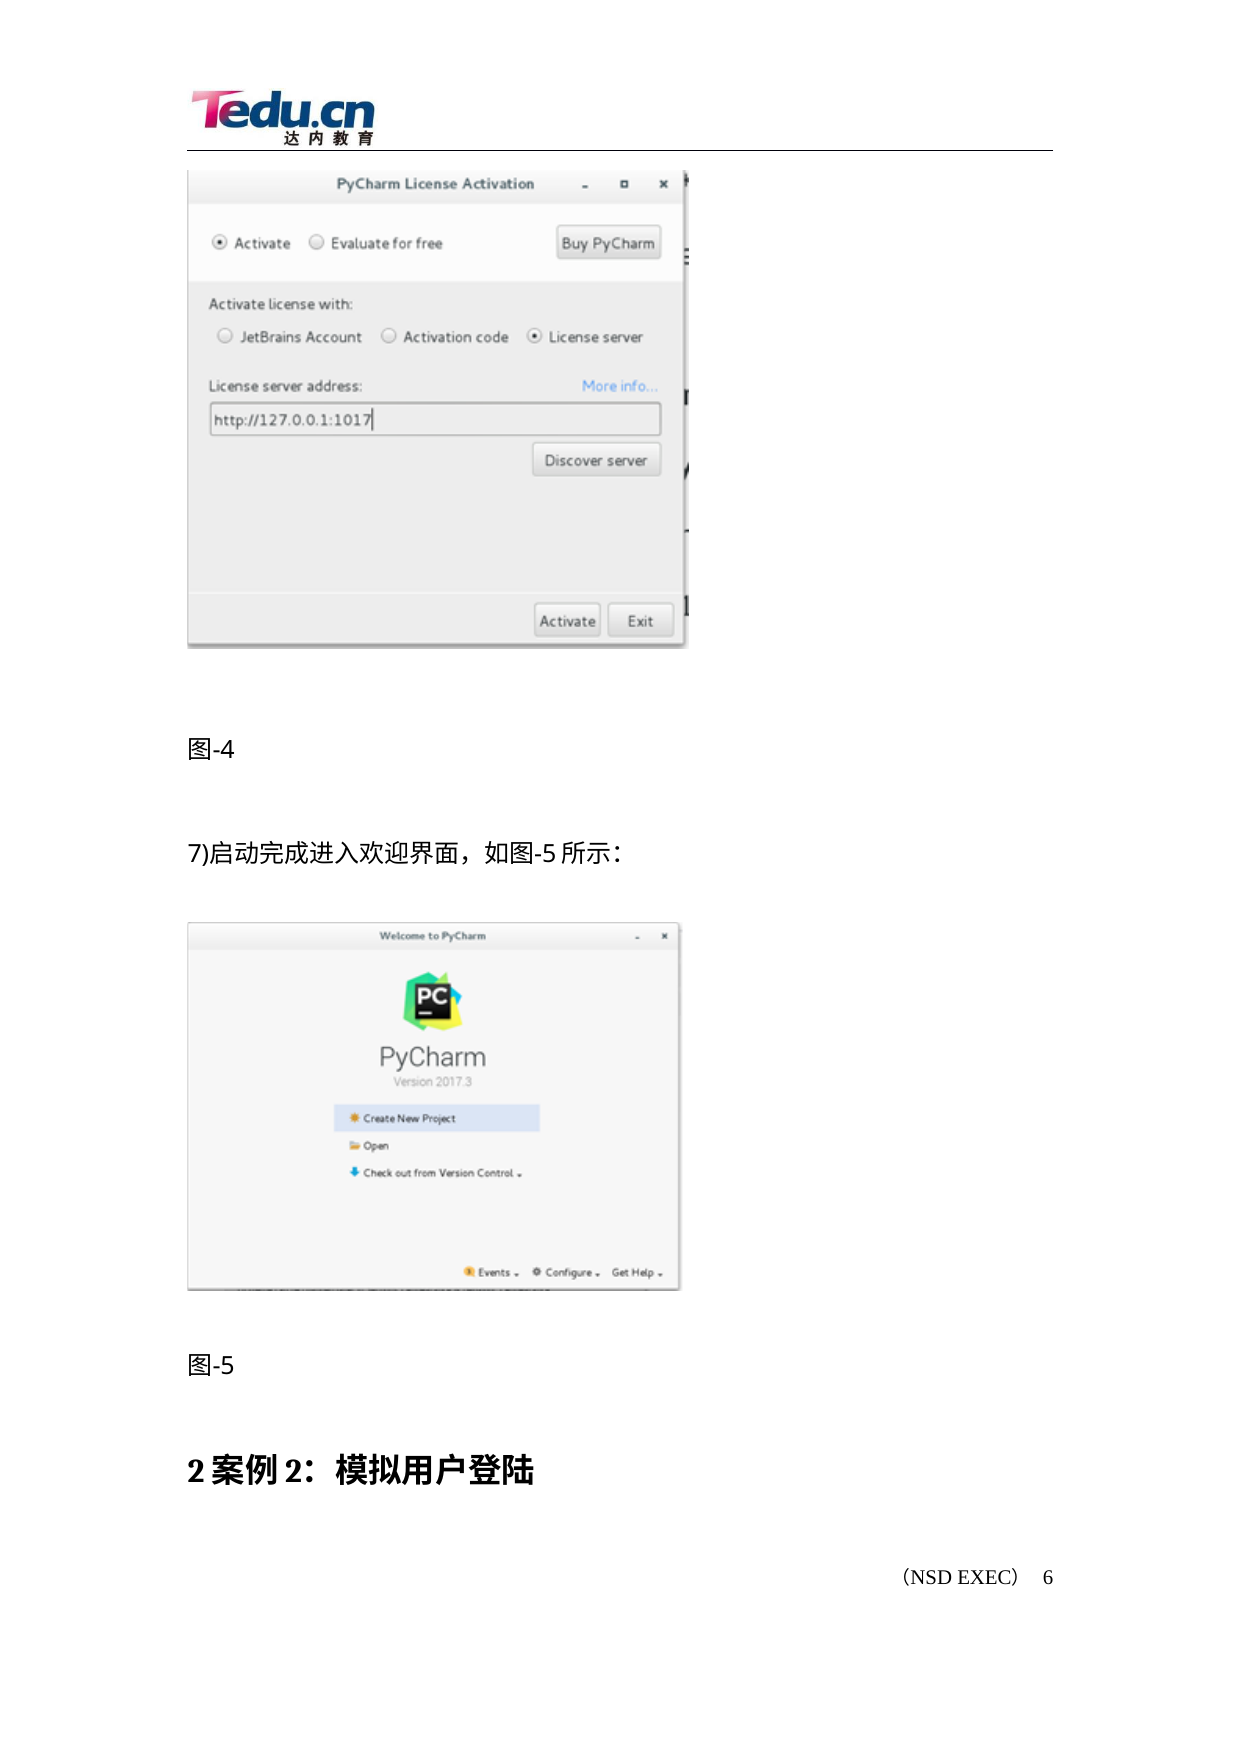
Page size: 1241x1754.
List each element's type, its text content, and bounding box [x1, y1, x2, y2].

text 7)启动完成进入欢迎界面，如图-5所示： [187, 818, 1053, 886]
picture [187, 922, 683, 1291]
subtitle 2 案例2：模拟用户登陆 [187, 1434, 1053, 1502]
text 图-4 [187, 714, 1053, 782]
text 图-5 [187, 1330, 1053, 1398]
picture [187, 88, 379, 148]
picture [187, 170, 689, 649]
